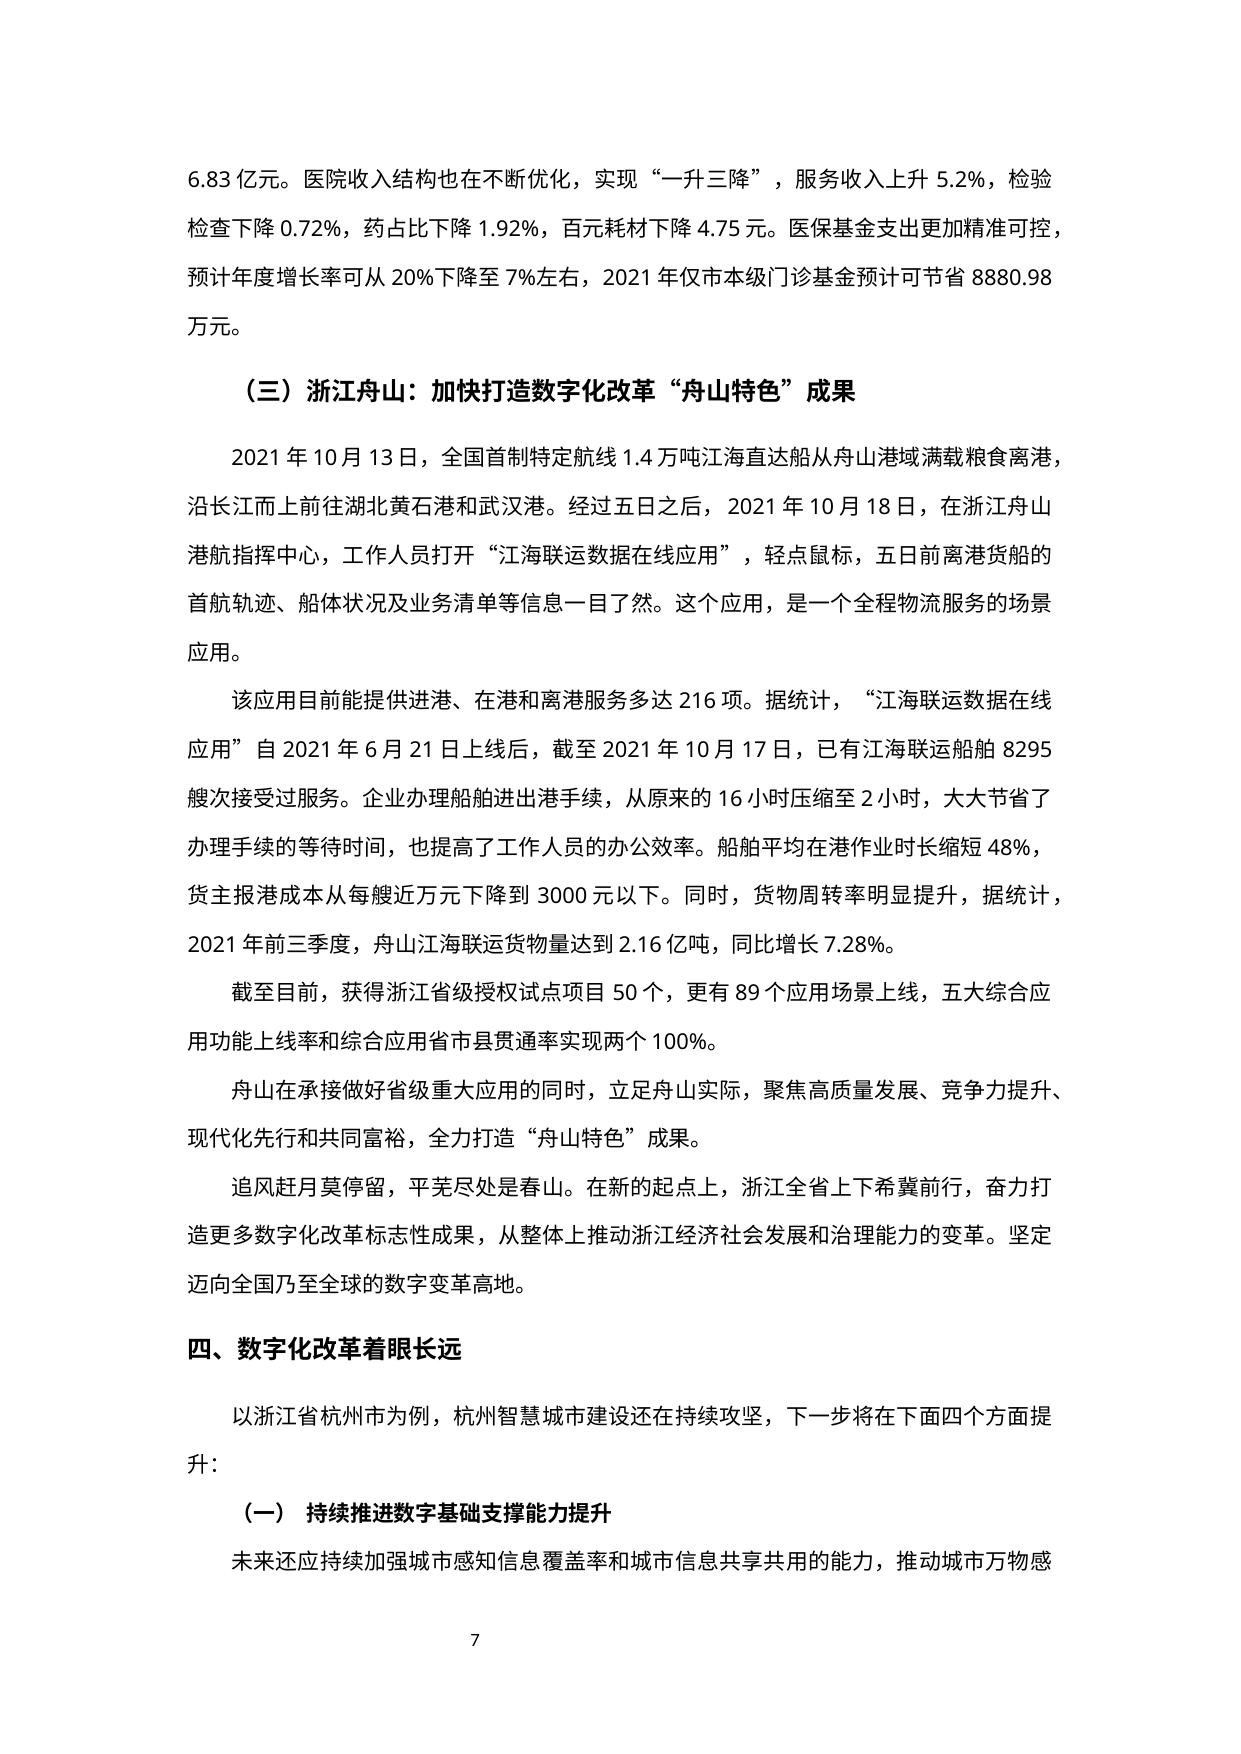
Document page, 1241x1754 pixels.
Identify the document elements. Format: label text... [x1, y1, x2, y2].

text 追风赶月莫停留，平芜尽处是春山。在新的起点上，浙江全省上下希冀前行，奋力打造更多数字化改革标志性成果，从整体上推动浙江经济社会发展和治理能力的变革。坚定迈向全国乃至全球的数字变革高地。 [187, 1169, 1053, 1299]
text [187, 162, 1053, 341]
text （三）浙江舟山：加快打造数字化改革“舟山特色”成果 [187, 357, 1053, 422]
text 该应用目前能提供进港、在港和离港服务多达216项。据统计，“江海联运数据在线应用”自2021年6月21日上线后，截至2021年10月17日，已有江海联运船舶8295艘次接受过服务。企业办理船舶进出港手续，从原来的16小时压缩至2小时，大大节省了办理手续的等待时间，也提高了工作人员的办公效率。船舶平均在港作业时长缩短48%，货主报港成本从每艘近万元下降到3000元以下。同时，货物周转率明显提升，据统计，2021年前三季度，舟山江海联运货物量达到2.16亿吨，同比增长7.28%。 [187, 683, 1053, 959]
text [187, 1544, 1053, 1576]
text 截至目前，获得浙江省级授权试点项目50个，更有89个应用场景上线，五大综合应用功能上线率和综合应用省市县贯通率实现两个100%。 [187, 975, 1053, 1056]
text 四、数字化改革着眼长远 [187, 1315, 1053, 1380]
list 持续推进数字基础支撑能力提升 [231, 1495, 1053, 1528]
text 以浙江省杭州市为例，杭州智慧城市建设还在持续攻坚，下一步将在下面四个方面提升： [187, 1398, 1053, 1479]
text 舟山在承接做好省级重大应用的同时，立足舟山实际，聚焦高质量发展、竞争力提升、现代化先行和共同富裕，全力打造“舟山特色”成果。 [187, 1072, 1053, 1153]
text 2021年10月13日，全国首制特定航线1.4万吨江海直达船从舟山港域满载粮食离港，沿长江而上前往湖北黄石港和武汉港。经过五日之后，2021年10月18日，在浙江舟山港航指挥中心，工作人员打开“江海联运数据在线应用”，轻点鼠标，五日前离港货船的首航轨迹、船体状况及业务清单等信息一目了然。这个应用，是一个全程物流服务的场景应用。 [187, 440, 1053, 667]
